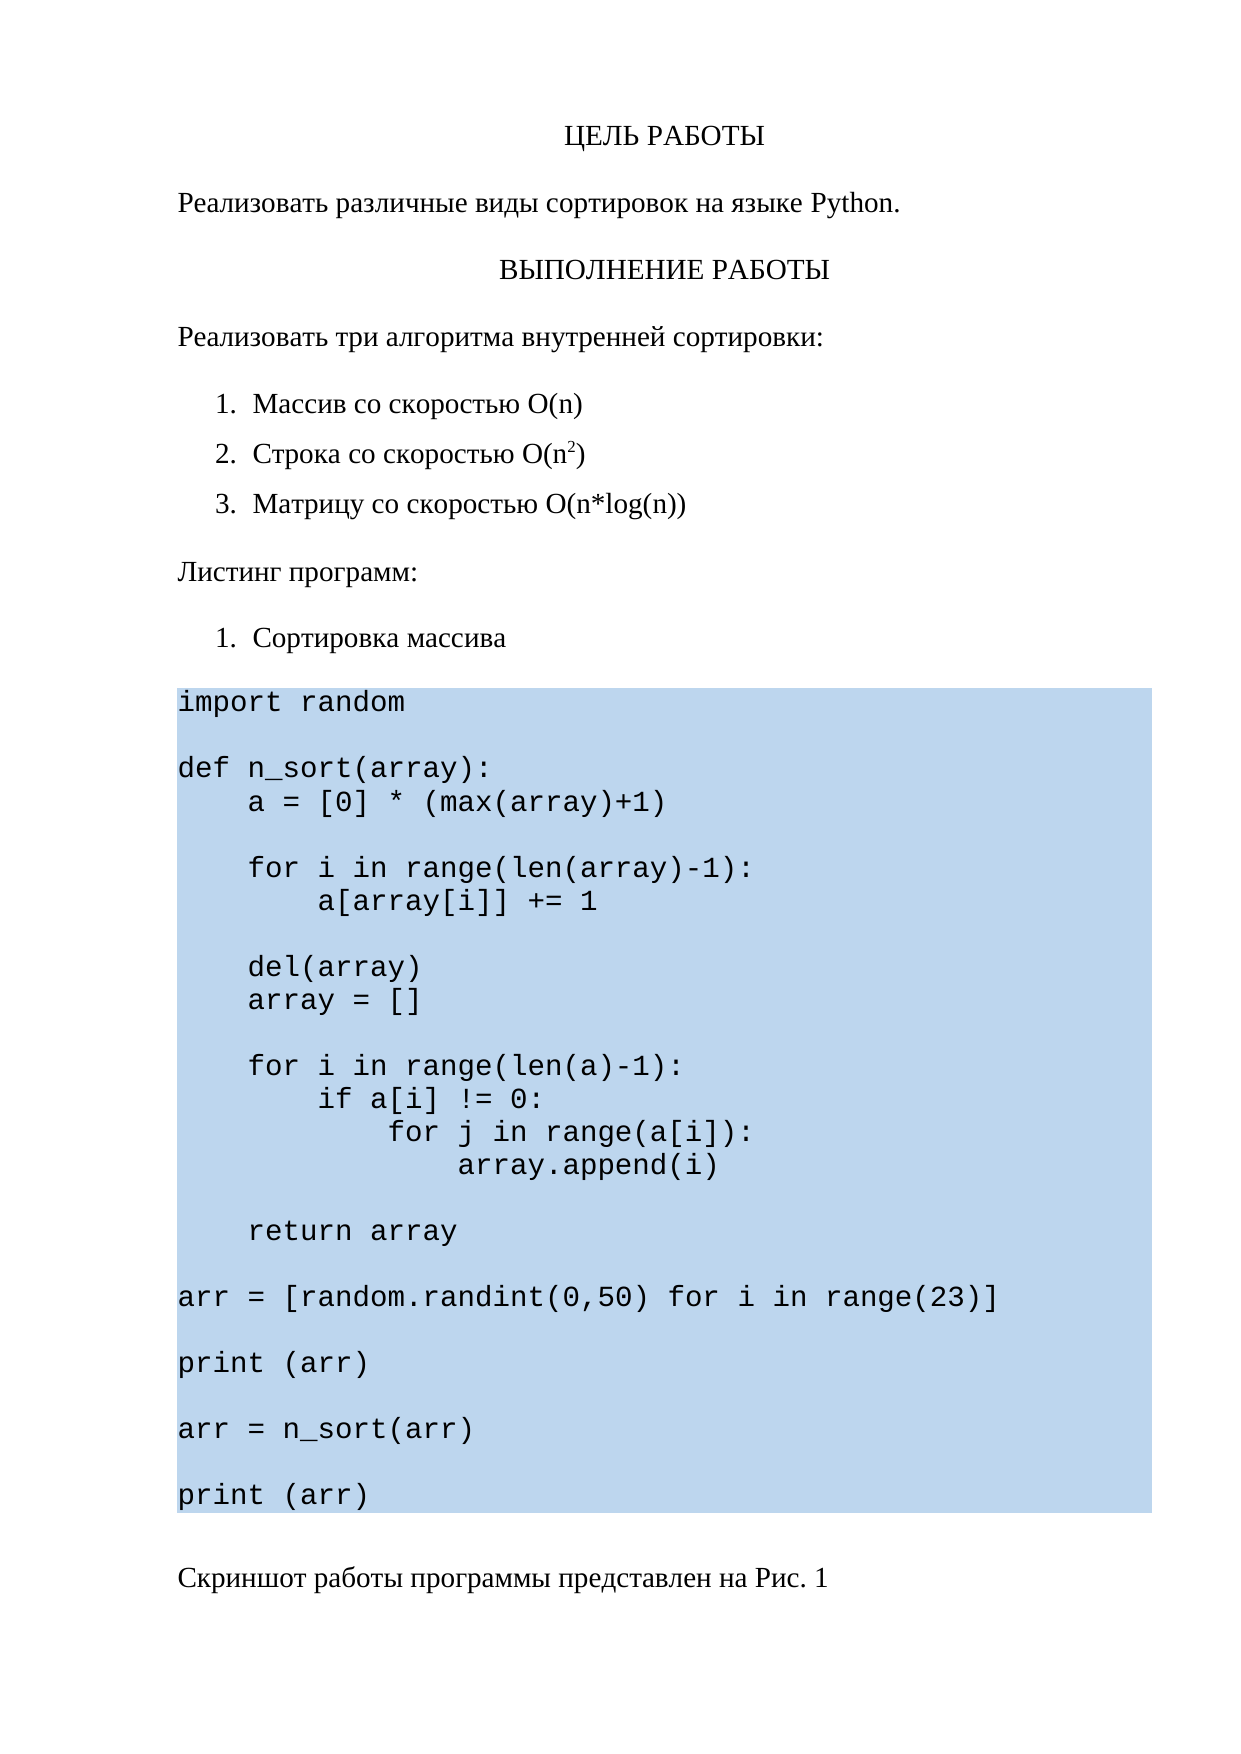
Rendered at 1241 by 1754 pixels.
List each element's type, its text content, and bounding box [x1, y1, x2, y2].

list Строка со скоростью O(n2) [215, 436, 1152, 470]
text del(array) [177, 952, 1152, 985]
text a = [0] * (max(array)+1) [177, 787, 1152, 820]
text array.append(i) [177, 1150, 1152, 1183]
text for i in range(len(a)-1): [177, 1051, 1152, 1084]
text Реализовать различные виды сортировок на языке Python. [177, 185, 1152, 219]
list Сортировка массива [215, 621, 1152, 654]
text print (arr) [177, 1348, 1152, 1381]
list Массив со скоростью О(n) [215, 386, 1152, 419]
text Реализовать три алгоритма внутренней сортировки: [177, 319, 1152, 353]
text Скриншот работы программы представлен на Рис. 1 [177, 1560, 1152, 1593]
text arr = n_sort(arr) [177, 1414, 1152, 1447]
text return array [177, 1216, 1152, 1249]
text arr = [random.randint(0,50) for i in range(23)] [177, 1282, 1152, 1315]
text Листинг программ: [177, 554, 1152, 587]
text for i in range(len(array)-1): [177, 853, 1152, 886]
text ЦЕЛЬ РАБОТЫ [177, 118, 1152, 152]
list Матрицу со скоростью O(n*log(n)) [215, 487, 1152, 520]
text array = [] [177, 985, 1152, 1018]
text print (arr) [177, 1480, 1152, 1513]
text for j in range(a[i]): [177, 1117, 1152, 1150]
text def n_sort(array): [177, 754, 1152, 787]
text ВЫПОЛНЕНИЕ РАБОТЫ [177, 252, 1152, 286]
text import random [177, 688, 1152, 721]
text a[array[i]] += 1 [177, 886, 1152, 919]
text if a[i] != 0: [177, 1084, 1152, 1117]
